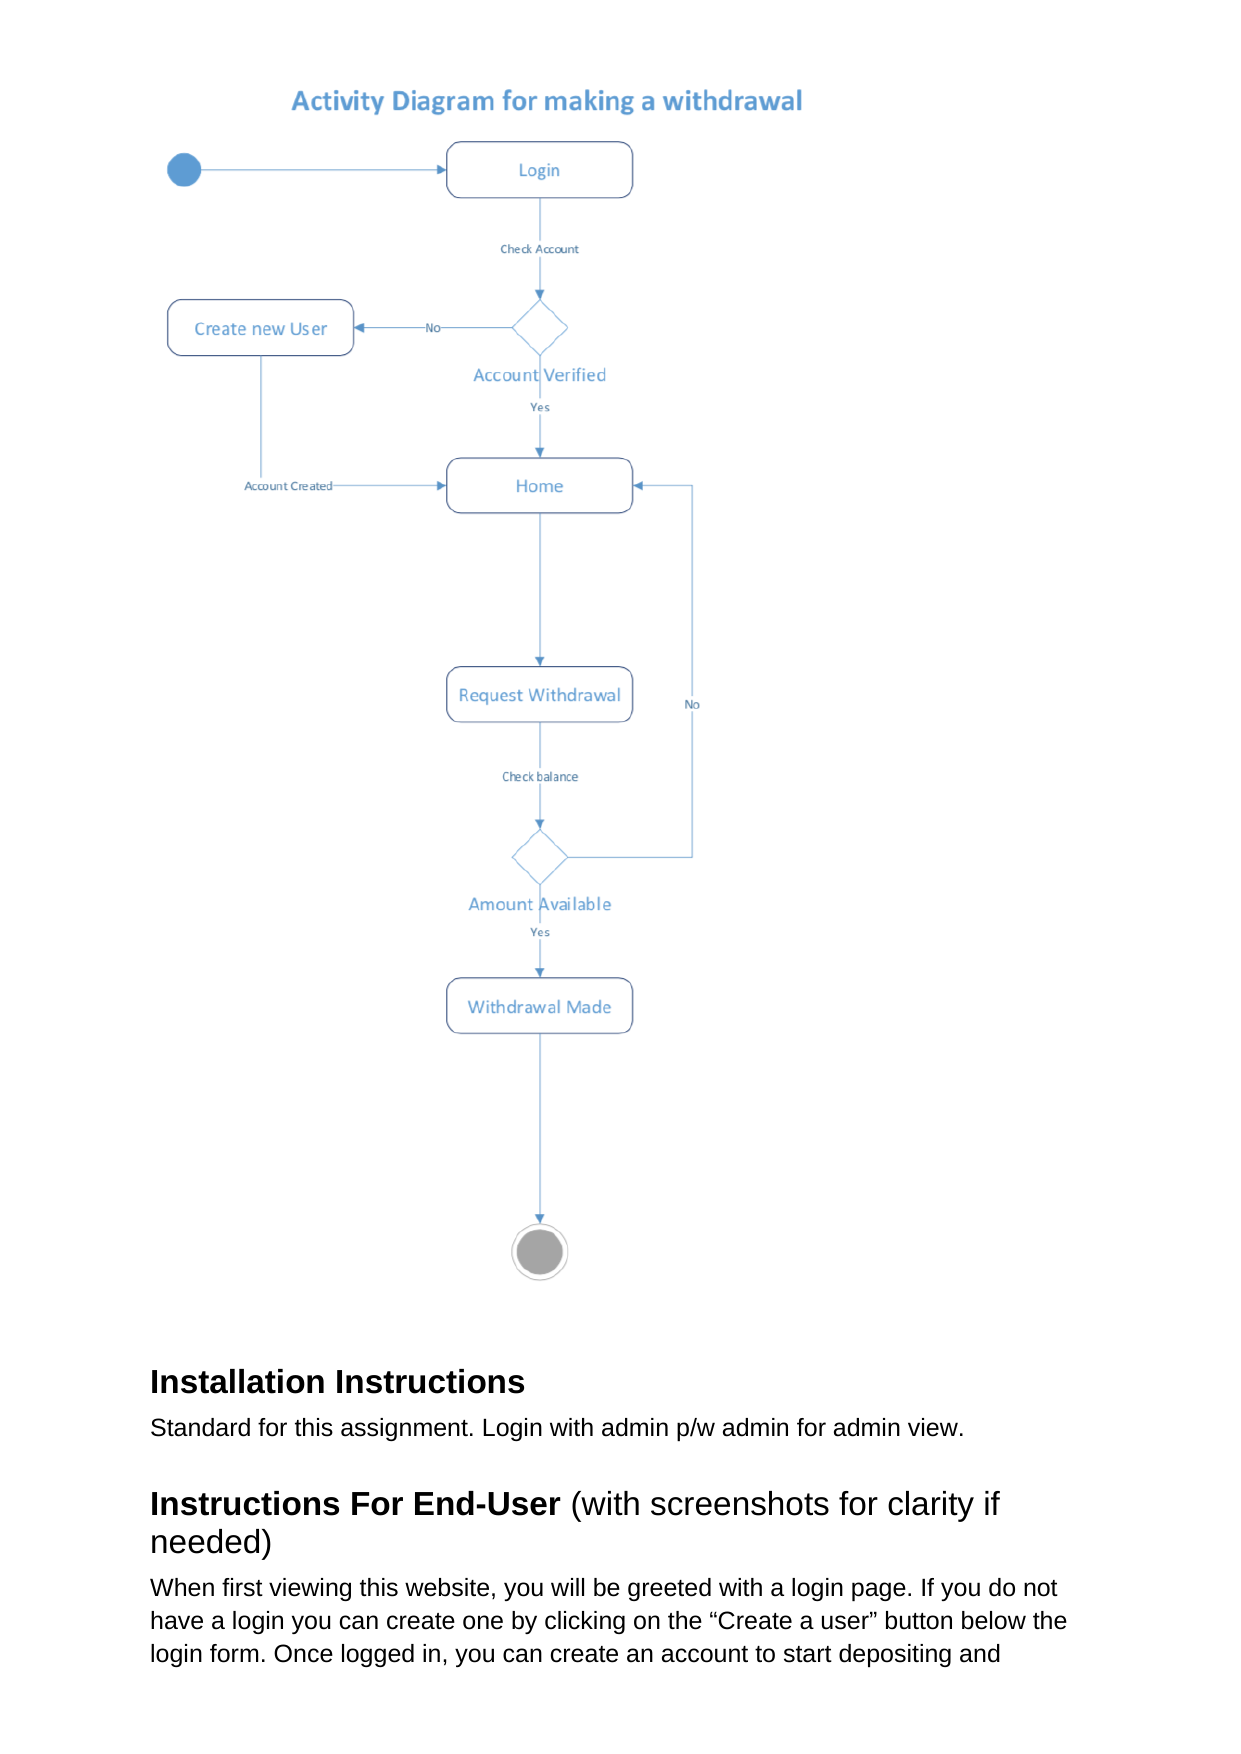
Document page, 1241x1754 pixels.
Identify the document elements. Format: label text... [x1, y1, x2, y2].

subtitle Instructions For End-User (with screenshots for clarity if needed) [150, 1484, 1090, 1561]
subtitle Installation Instructions [150, 1362, 1090, 1401]
text Standard for this assignment. Login with admin p/w admin for admin view. [150, 1413, 1090, 1442]
picture [150, 75, 868, 1291]
